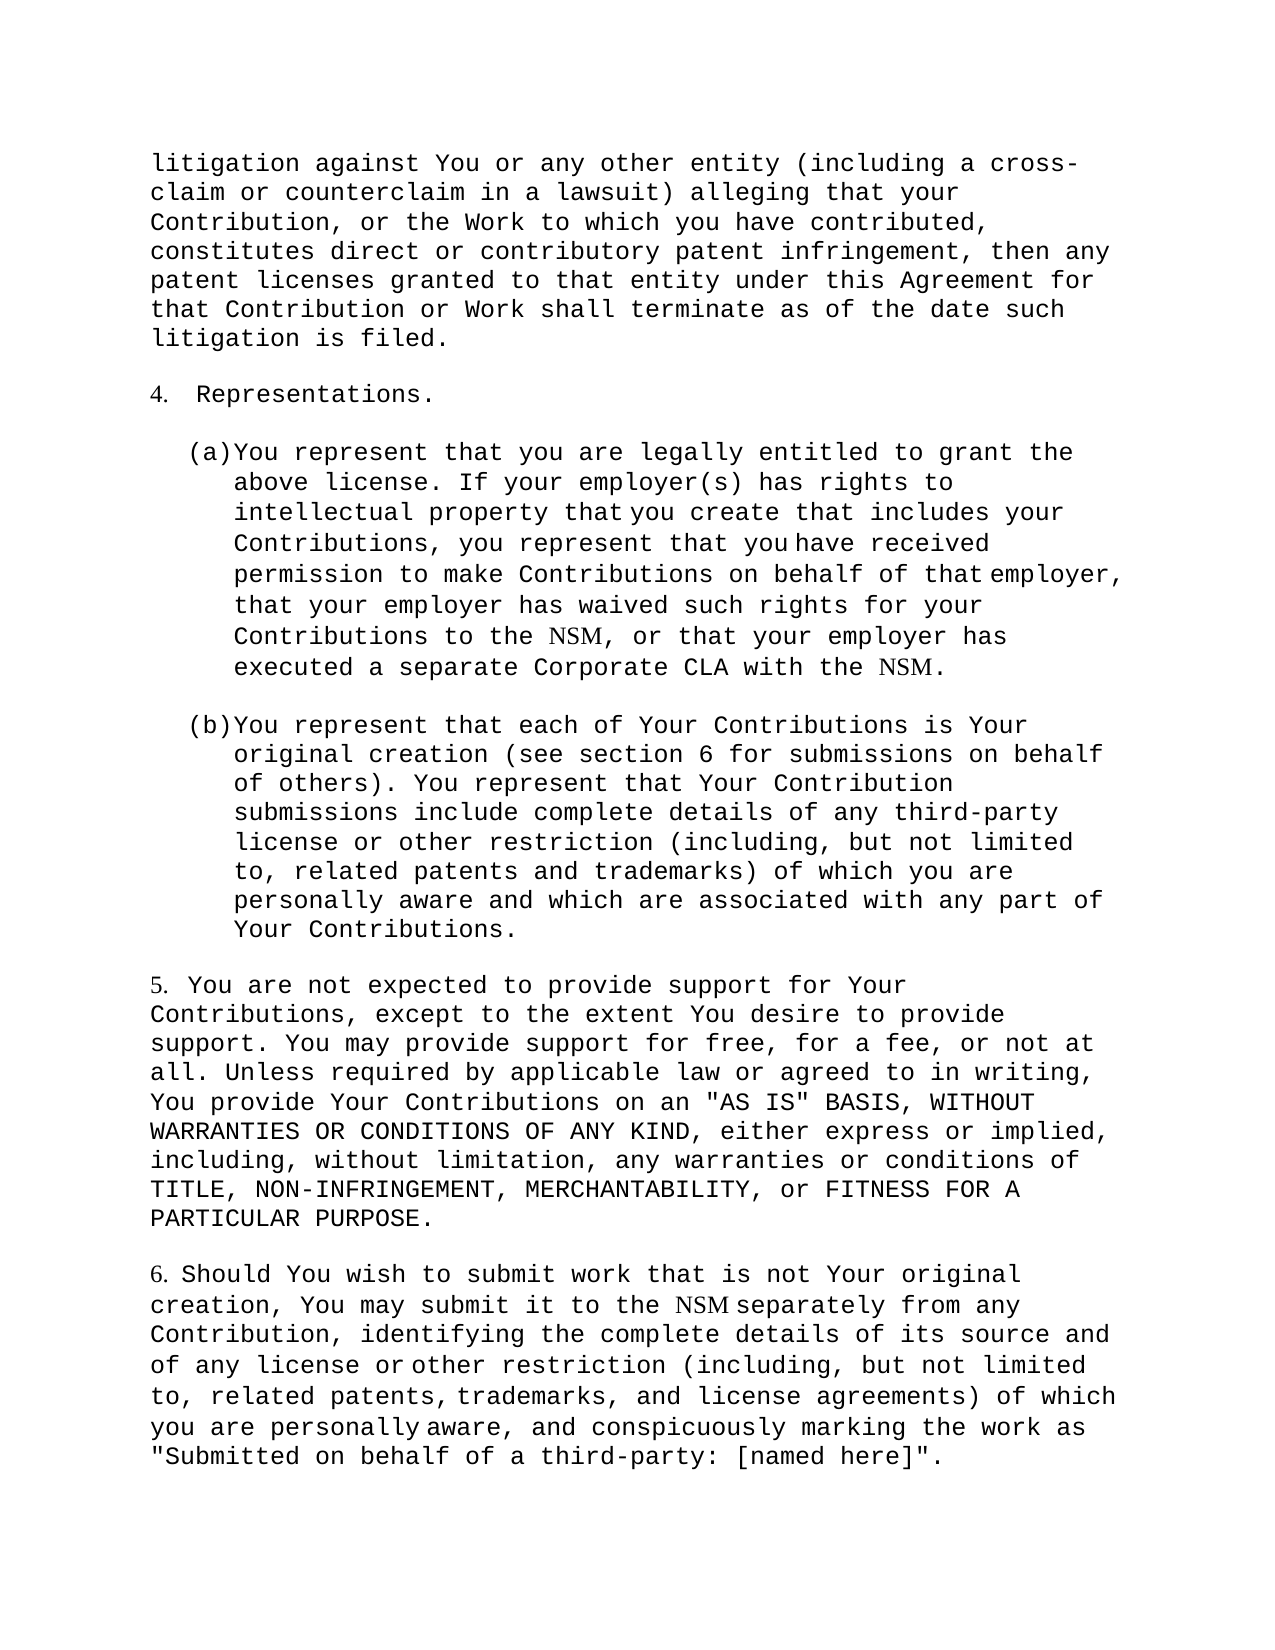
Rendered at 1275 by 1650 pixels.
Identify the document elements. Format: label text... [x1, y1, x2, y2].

list You represent that each of Your Contributions is Your original creation (see section 6 for submissions on behalf of others). You represent that Your Contribution submissions include complete details of any third-party license or other restriction (including, but not limited to, related patents and trademarks) of which you are personally aware and which are associated with any part of Your Contributions. [187, 712, 1125, 945]
text 6. Should You wish to submit work that is not Your original creation, You may submit it to the NSM separately from any Contribution, identifying the complete details of its source and of any license or other restriction (including, but not limited to, related patents, trademarks, and license agreements) of which you are personally aware, and conspicuously marking the work as "Submitted on behalf of a third-party: [named here]". [150, 1259, 1125, 1472]
list You represent that you are legally entitled to grant the above license. If your employer(s) has rights to intellectual property that you create that includes your Contributions, you represent that you have received permission to make Contributions on behalf of that employer, that your employer has waived such rights for your Contributions to the NSM, or that your employer has executed a separate Corporate CLA with the NSM. [187, 439, 1125, 682]
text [150, 150, 1125, 354]
text 5. You are not expected to provide support for Your Contributions, except to the extent You desire to provide support. You may provide support for free, for a fee, or not at all. Unless required by applicable law or agreed to in writing, You provide Your Contributions on an "AS IS" BASIS, WITHOUT WARRANTIES OR CONDITIONS OF ANY KIND, either express or implied, including, without limitation, any warranties or conditions of TITLE, NON-INFRINGEMENT, MERCHANTABILITY, or FITNESS FOR A PARTICULAR PURPOSE. [150, 970, 1125, 1234]
list Representations. [150, 379, 1125, 410]
